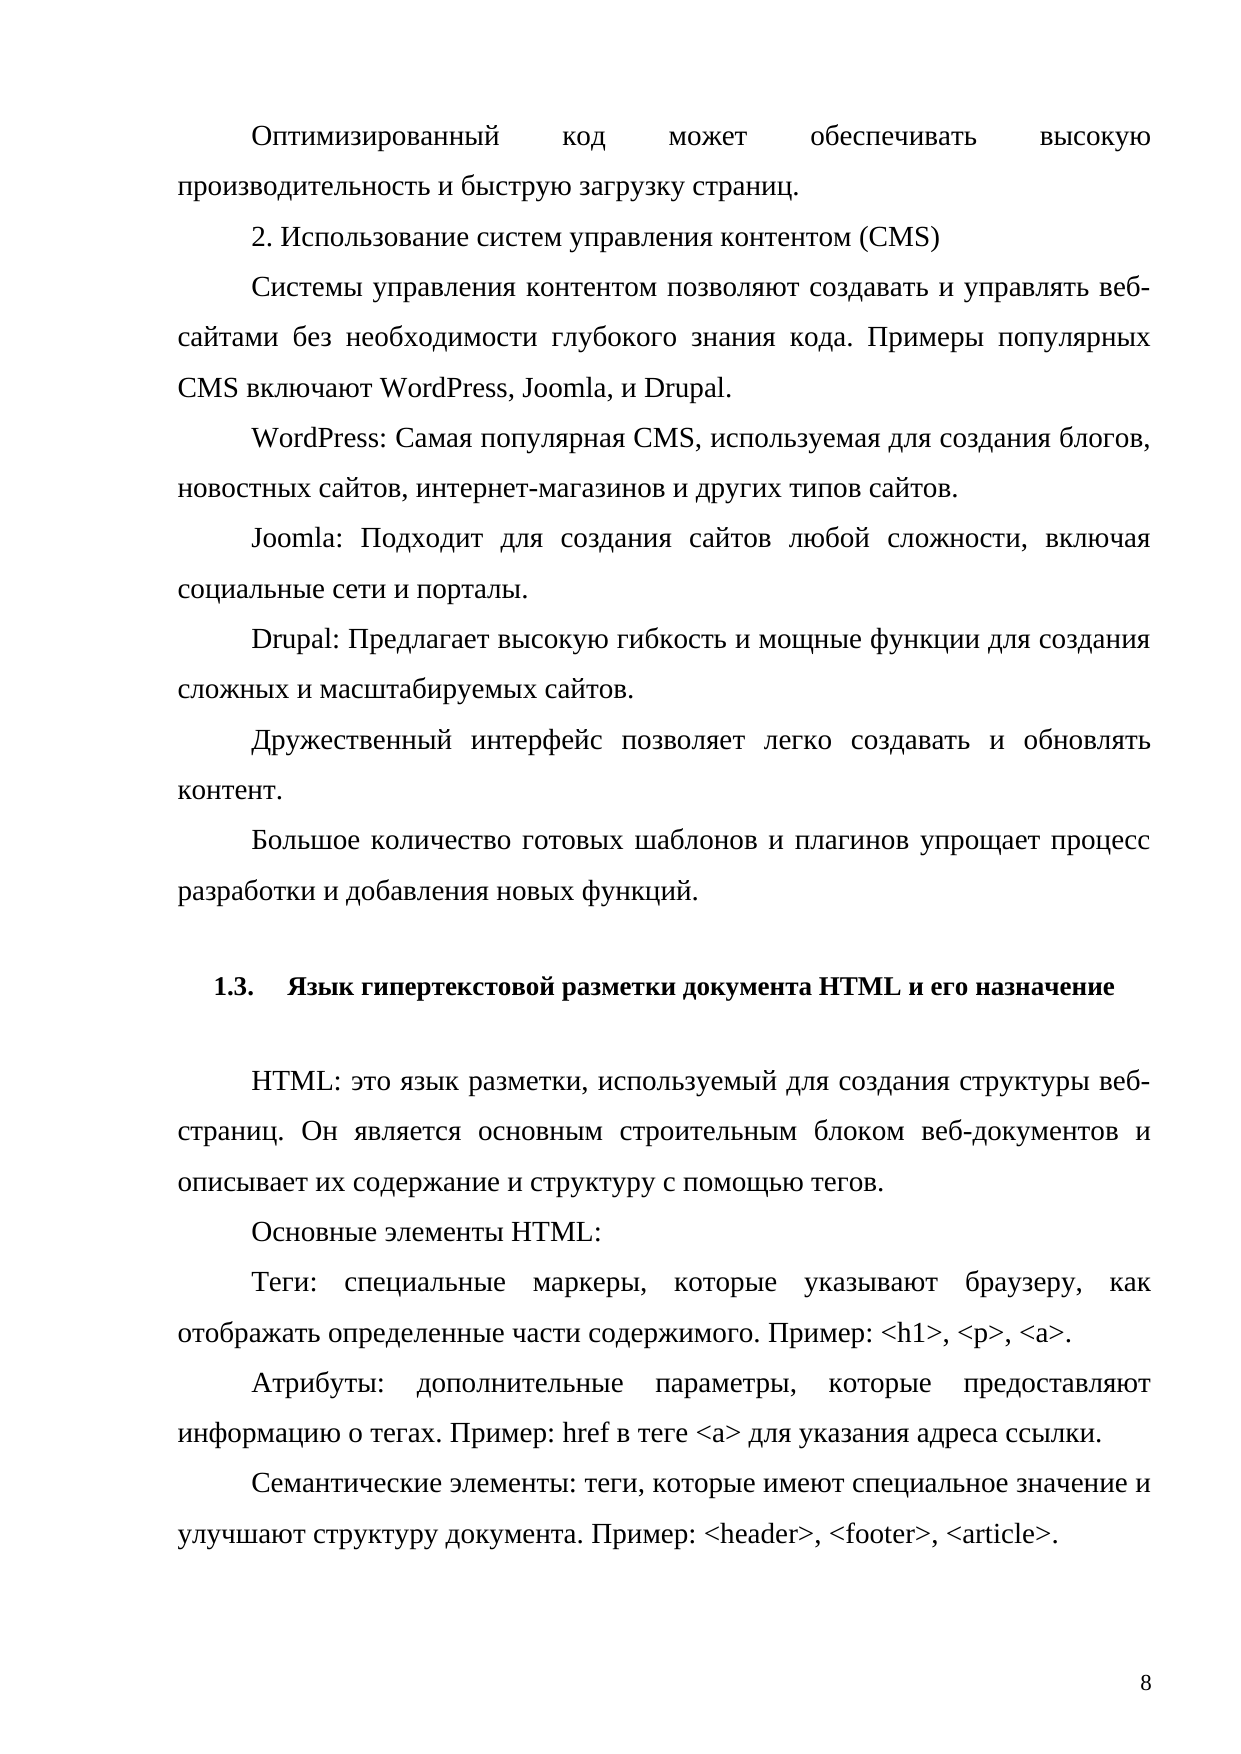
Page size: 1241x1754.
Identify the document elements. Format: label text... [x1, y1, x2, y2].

text Оптимизированный код может обеспечивать высокую производительность и быструю загрузку страниц. [177, 118, 1152, 202]
text HTML: это язык разметки, используемый для создания структуры веб-страниц. Он является основным строительным блоком веб-документов и описывает их содержание и структуру с помощью тегов. [177, 1063, 1152, 1197]
list Язык гипертекстовой разметки документа HTML и его назначение [177, 970, 1152, 1001]
text Drupal: Предлагает высокую гибкость и мощные функции для создания сложных и масштабируемых сайтов. [177, 621, 1152, 705]
text 2. Использование систем управления контентом (CMS) [177, 219, 1152, 252]
text Атрибуты: дополнительные параметры, которые предоставляют информацию о тегах. Пример: href в теге <a> для указания адреса ссылки. [177, 1365, 1152, 1449]
text Большое количество готовых шаблонов и плагинов упрощает процесс разработки и добавления новых функций. [177, 822, 1152, 906]
text Дружественный интерфейс позволяет легко создавать и обновлять контент. [177, 722, 1152, 806]
text WordPress: Самая популярная CMS, используемая для создания блогов, новостных сайтов, интернет-магазинов и других типов сайтов. [177, 420, 1152, 504]
text Теги: специальные маркеры, которые указывают браузеру, как отображать определенные части содержимого. Пример: <h1>, <p>, <a>. [177, 1264, 1152, 1348]
text Семантические элементы: теги, которые имеют специальное значение и улучшают структуру документа. Пример: <header>, <footer>, <article>. [177, 1466, 1152, 1549]
text Системы управления контентом позволяют создавать и управлять веб-сайтами без необходимости глубокого знания кода. Примеры популярных CMS включают WordPress, Joomla, и Drupal. [177, 269, 1152, 403]
text Основные элементы HTML: [177, 1214, 1152, 1248]
text Joomla: Подходит для создания сайтов любой сложности, включая социальные сети и порталы. [177, 521, 1152, 604]
